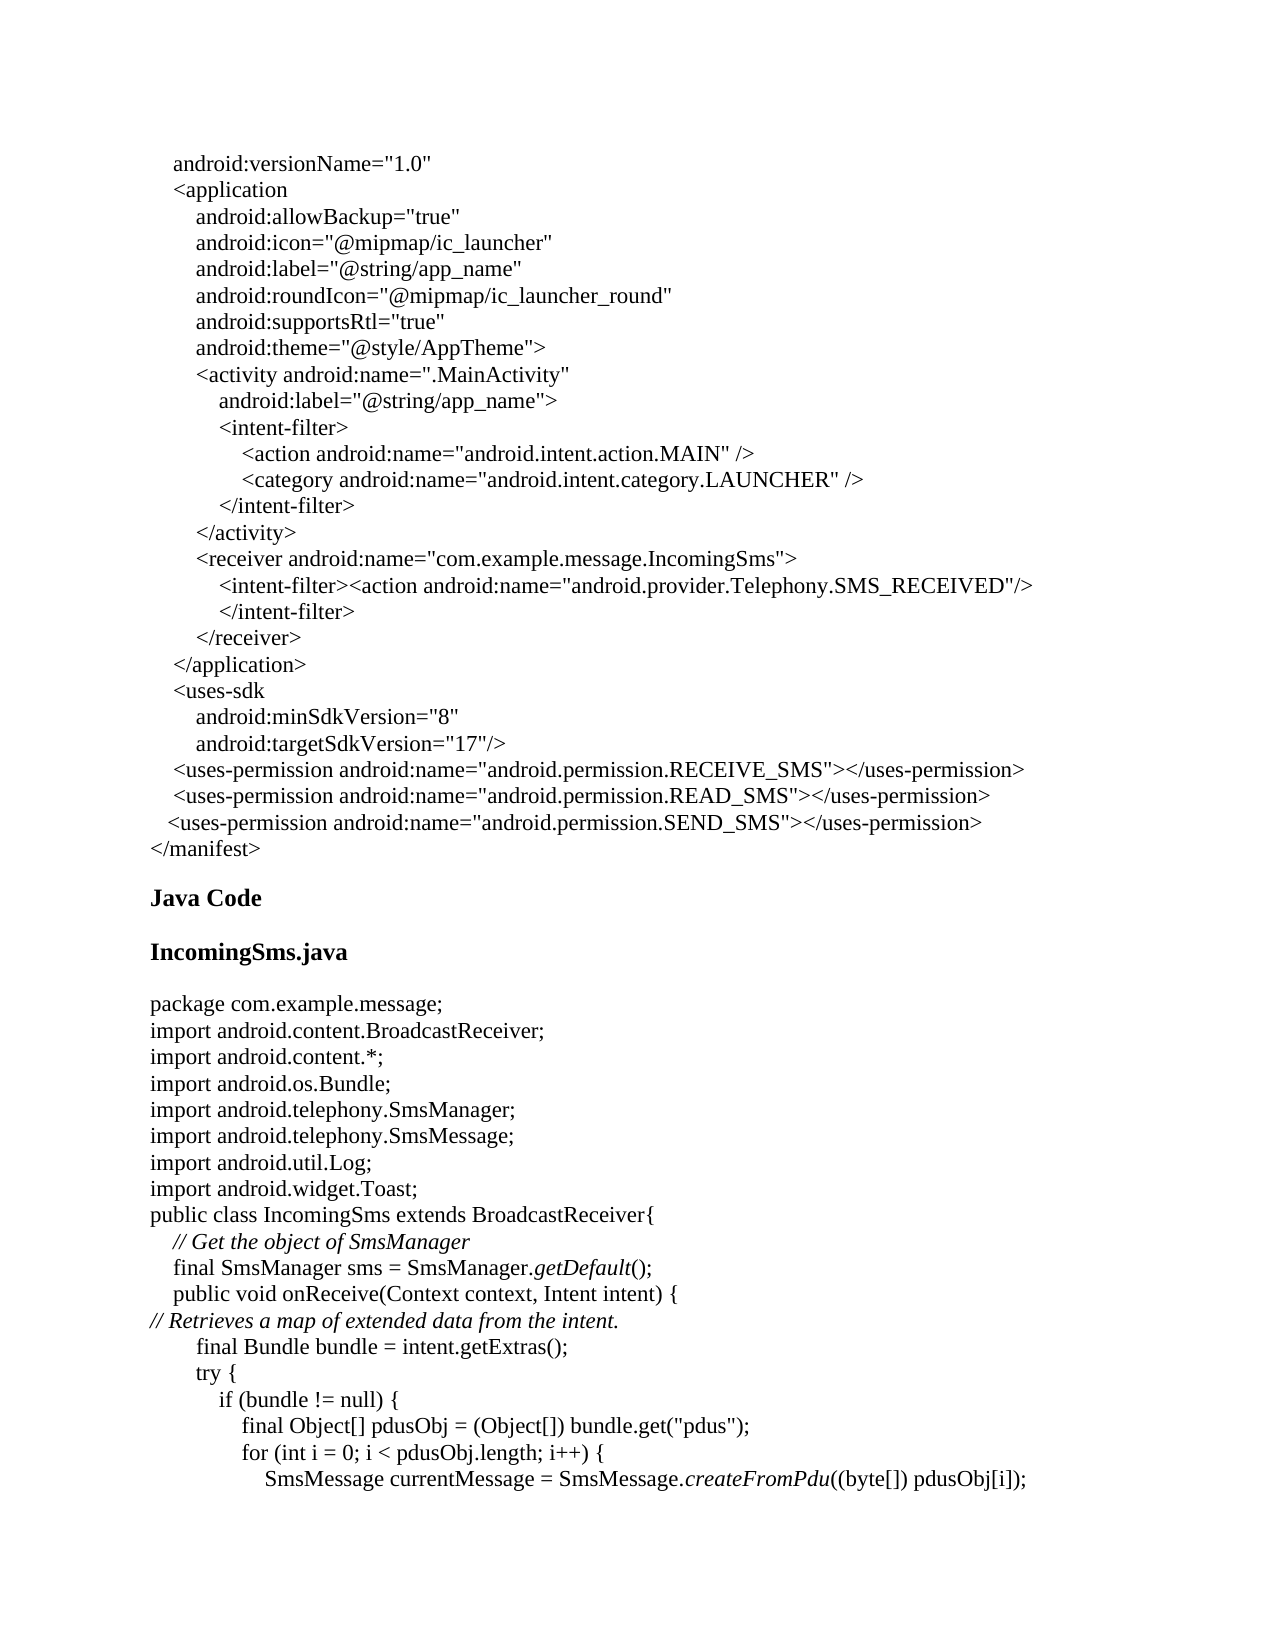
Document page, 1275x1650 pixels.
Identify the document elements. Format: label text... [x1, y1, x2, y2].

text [150, 150, 1125, 862]
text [150, 991, 1125, 1491]
text Java Code [150, 883, 1125, 912]
text IncomingSms.java [150, 937, 1125, 965]
